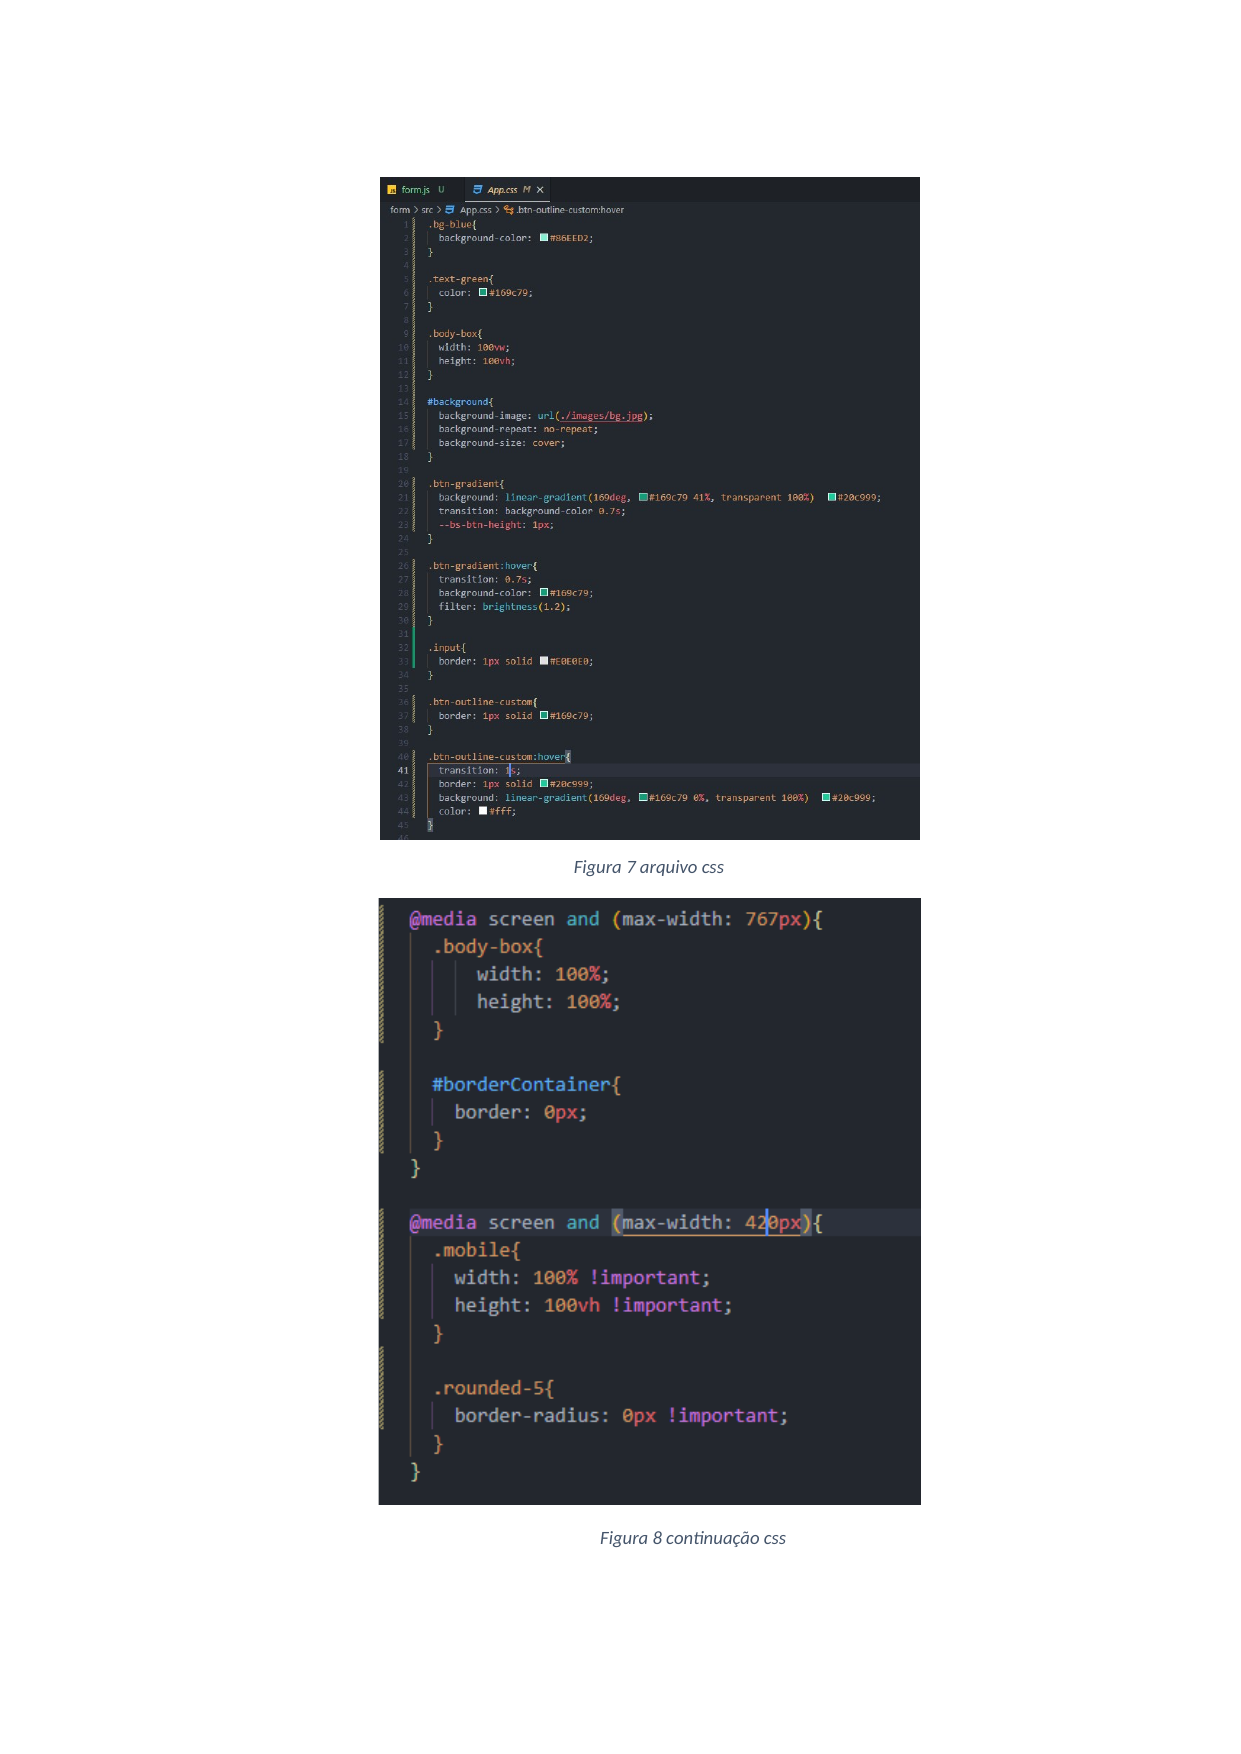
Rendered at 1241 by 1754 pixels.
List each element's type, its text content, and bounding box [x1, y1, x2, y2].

text Figura 8 continuação css [177, 1526, 1122, 1549]
picture [380, 177, 920, 840]
text Figura 7 arquivo css [177, 855, 1122, 878]
picture [378, 898, 921, 1505]
